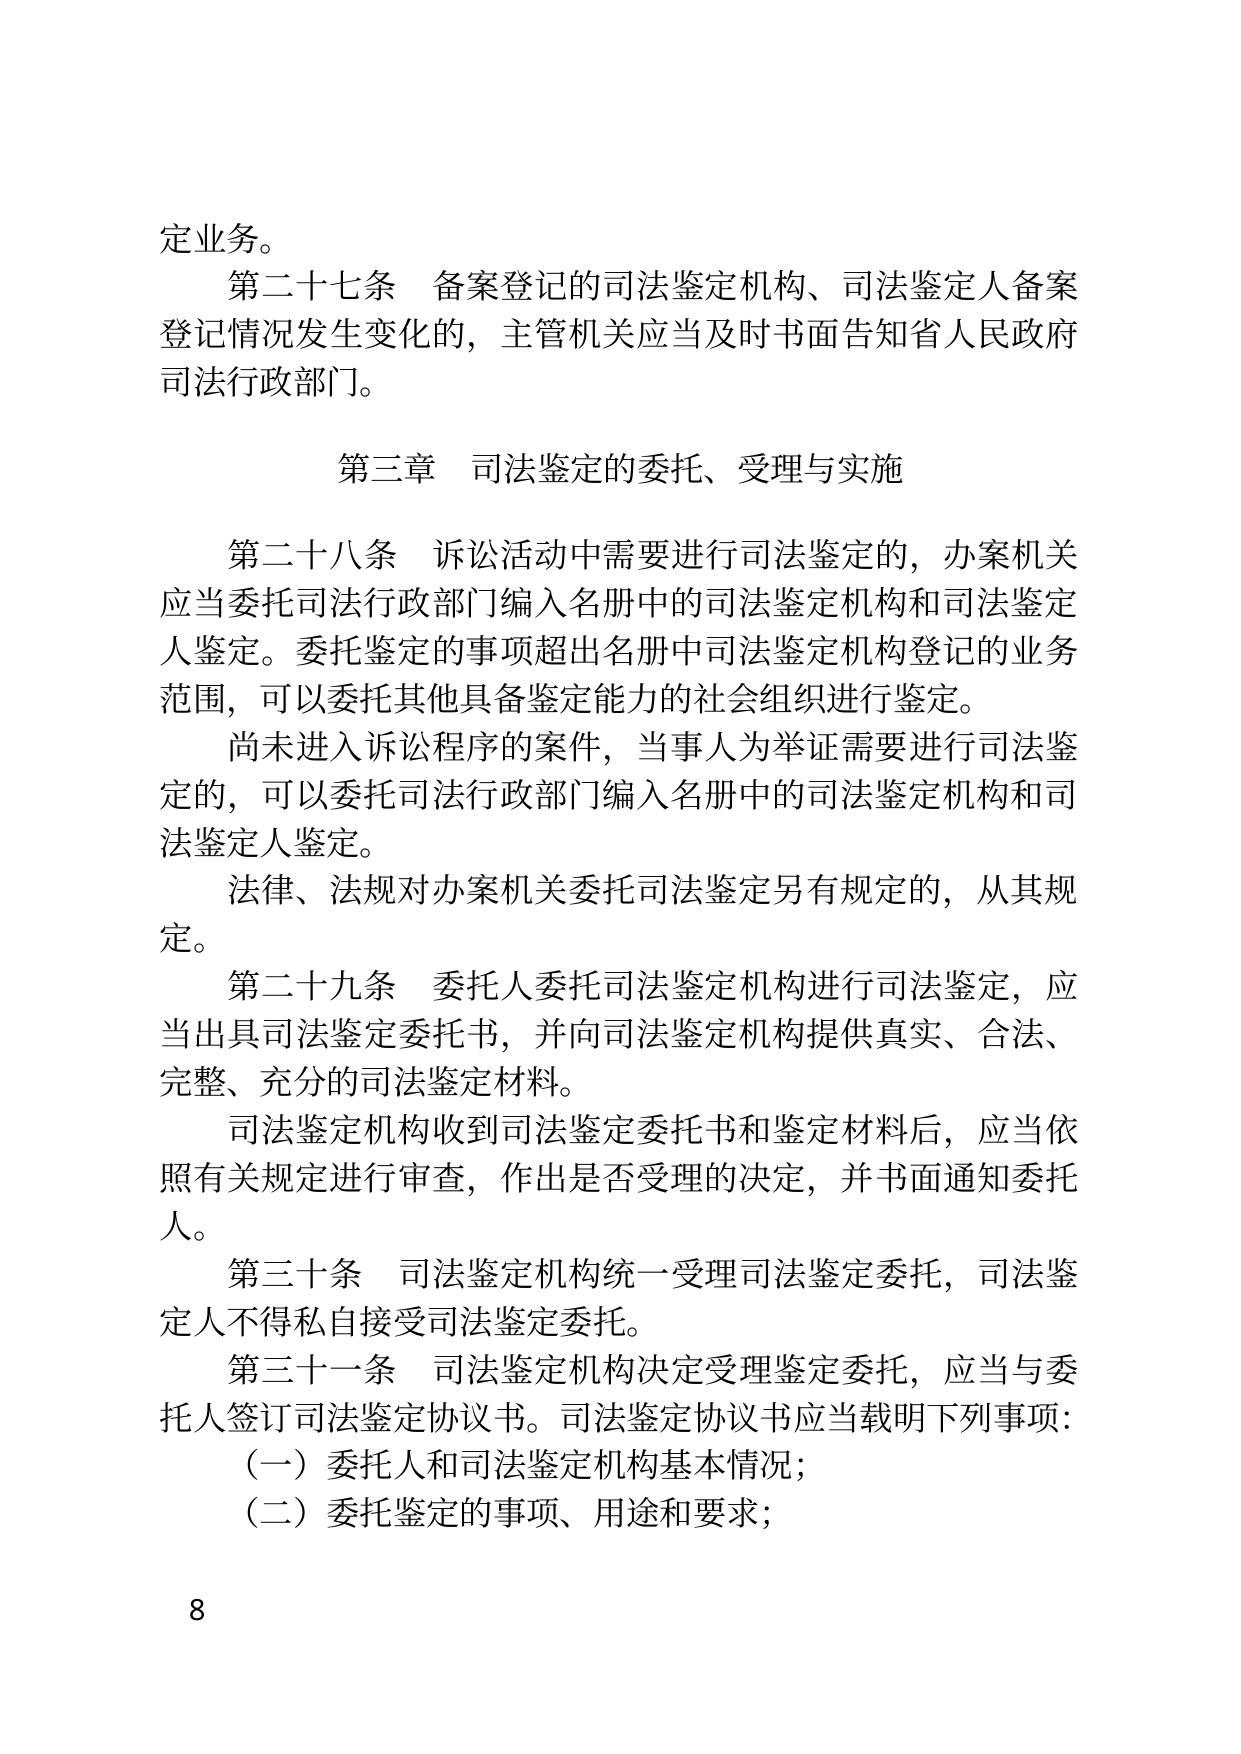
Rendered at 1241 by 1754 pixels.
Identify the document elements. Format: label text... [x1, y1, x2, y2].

text 第三章 司法鉴定的委托、受理与实施 [159, 443, 1081, 491]
text 法律、法规对办案机关委托司法鉴定另有规定的，从其规定。 [159, 864, 1081, 960]
text 尚未进入诉讼程序的案件，当事人为举证需要进行司法鉴定的，可以委托司法行政部门编入名册中的司法鉴定机构和司法鉴定人鉴定。 [159, 721, 1081, 864]
text 第三十一条 司法鉴定机构决定受理鉴定委托，应当与委托人签订司法鉴定协议书。司法鉴定协议书应当载明下列事项： [159, 1344, 1081, 1439]
text （一）委托人和司法鉴定机构基本情况； [159, 1439, 1081, 1487]
text 第三十条 司法鉴定机构统一受理司法鉴定委托，司法鉴定人不得私自接受司法鉴定委托。 [159, 1248, 1081, 1344]
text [159, 213, 1081, 261]
text 第二十八条 诉讼活动中需要进行司法鉴定的，办案机关应当委托司法行政部门编入名册中的司法鉴定机构和司法鉴定人鉴定。委托鉴定的事项超出名册中司法鉴定机构登记的业务范围，可以委托其他具备鉴定能力的社会组织进行鉴定。 [159, 529, 1081, 721]
text 第二十九条 委托人委托司法鉴定机构进行司法鉴定，应当出具司法鉴定委托书，并向司法鉴定机构提供真实、合法、完整、充分的司法鉴定材料。 [159, 960, 1081, 1104]
text 第二十七条 备案登记的司法鉴定机构、司法鉴定人备案登记情况发生变化的，主管机关应当及时书面告知省人民政府司法行政部门。 [159, 261, 1081, 404]
text （二）委托鉴定的事项、用途和要求； [159, 1487, 1081, 1535]
text 司法鉴定机构收到司法鉴定委托书和鉴定材料后，应当依照有关规定进行审查，作出是否受理的决定，并书面通知委托人。 [159, 1104, 1081, 1248]
